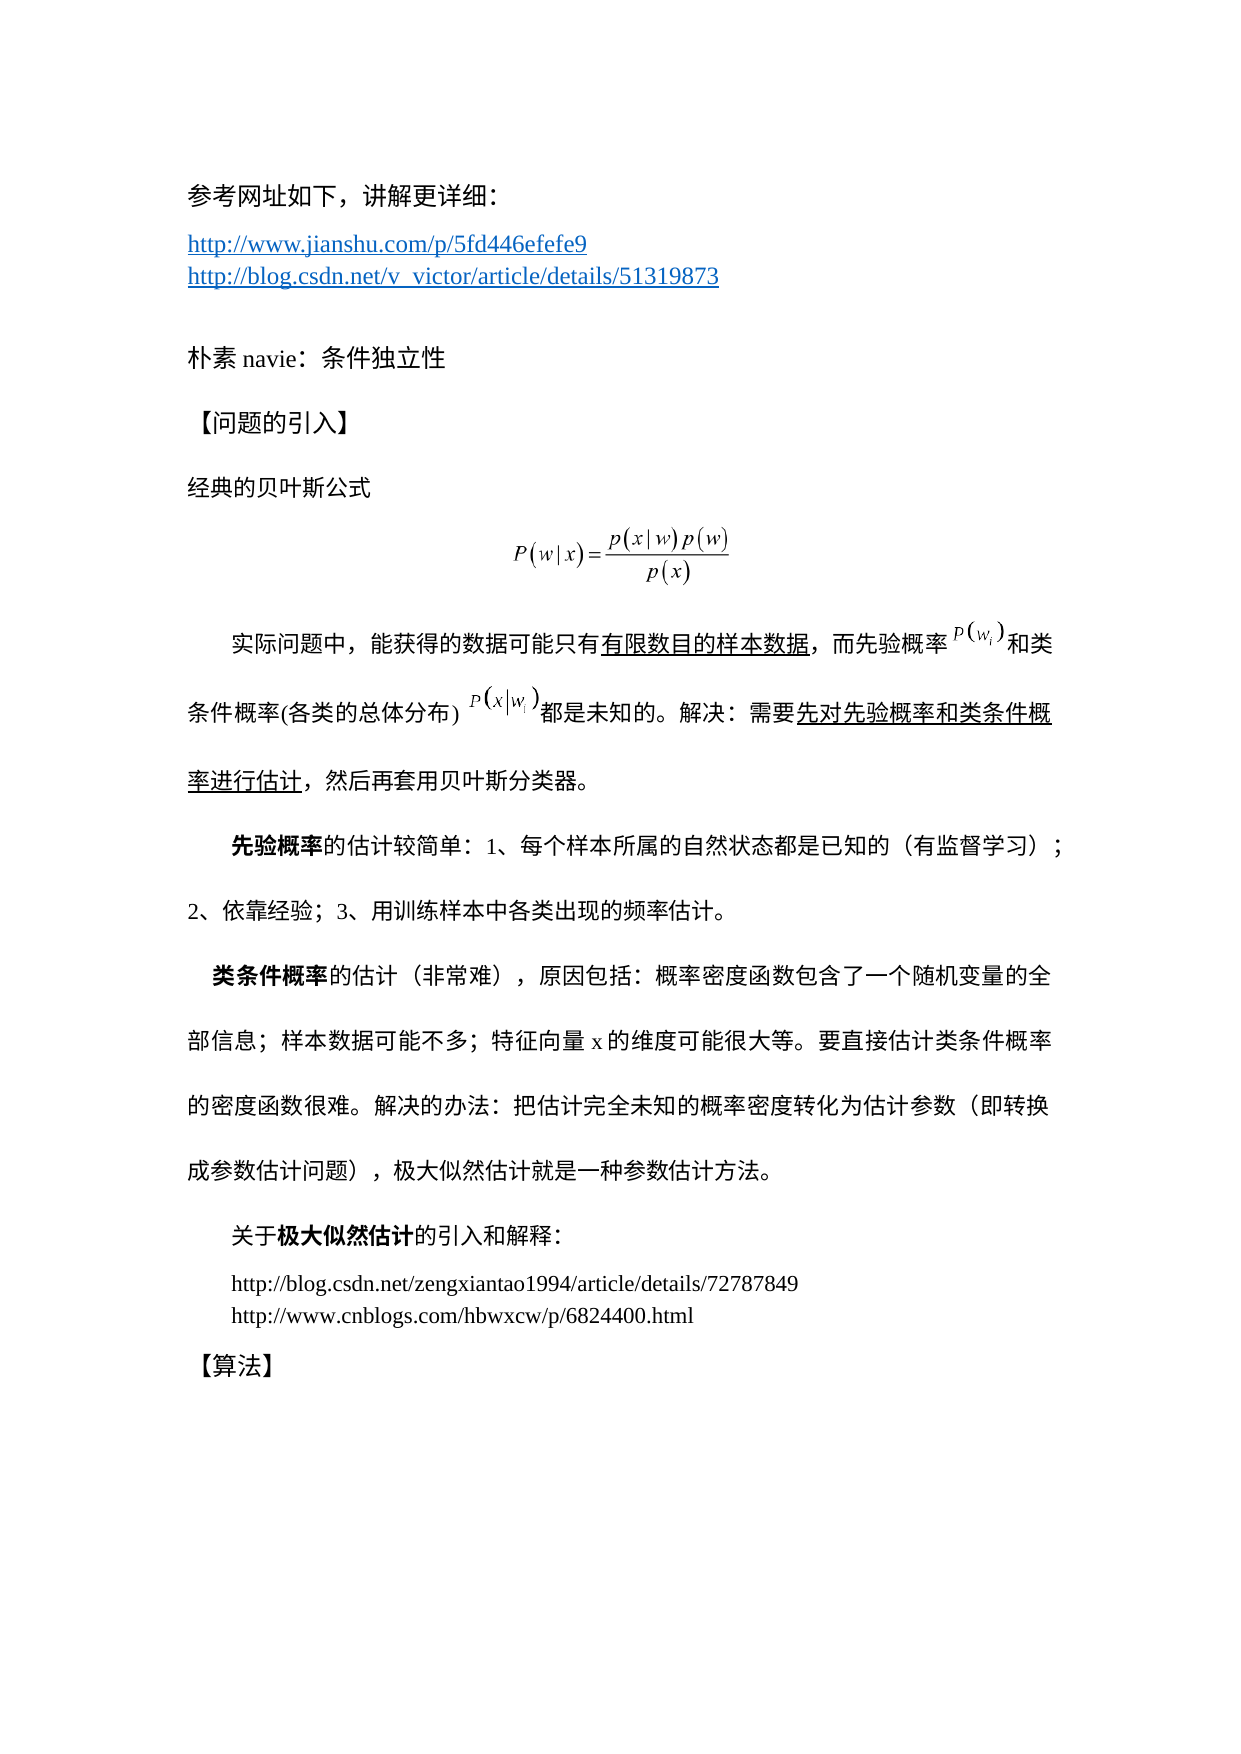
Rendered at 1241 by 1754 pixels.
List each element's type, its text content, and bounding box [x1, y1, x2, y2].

text 先验概率的估计较简单：1、每个样本所属的自然状态都是已知的（有监督学习）；2、依靠经验；3、用训练样本中各类出现的频率估计。 [187, 812, 1053, 942]
text http://blog.csdn.net/zengxiantao1994/article/details/72787849 [187, 1267, 1053, 1299]
text 实际问题中，能获得的数据可能只有有限数目的样本数据，而先验概率和类条件概率(各类的总体分布) 都是未知的。解决：需要先对先验概率和类条件概率进行估计，然后再套用贝叶斯分类器。 [187, 617, 1053, 812]
text 经典的贝叶斯公式 [187, 454, 1053, 519]
text 类条件概率的估计（非常难），原因包括：概率密度函数包含了一个随机变量的全部信息；样本数据可能不多；特征向量x的维度可能很大等。要直接估计类条件概率的密度函数很难。解决的办法：把估计完全未知的概率密度转化为估计参数（即转换成参数估计问题），极大似然估计就是一种参数估计方法。 [187, 942, 1053, 1202]
text 关于极大似然估计的引入和解释： [187, 1202, 1053, 1267]
text http://blog.csdn.net/v_victor/article/details/51319873 [187, 259, 1053, 292]
text http://www.jianshu.com/p/5fd446efefe9 [187, 227, 1053, 259]
text 参考网址如下，讲解更详细： [187, 162, 1053, 227]
text 朴素navie：条件独立性 [187, 324, 1053, 389]
text 【问题的引入】 [187, 389, 1053, 454]
text http://www.cnblogs.com/hbwxcw/p/6824400.html [187, 1299, 1053, 1332]
picture [507, 519, 734, 591]
text 【算法】 [187, 1332, 1053, 1397]
